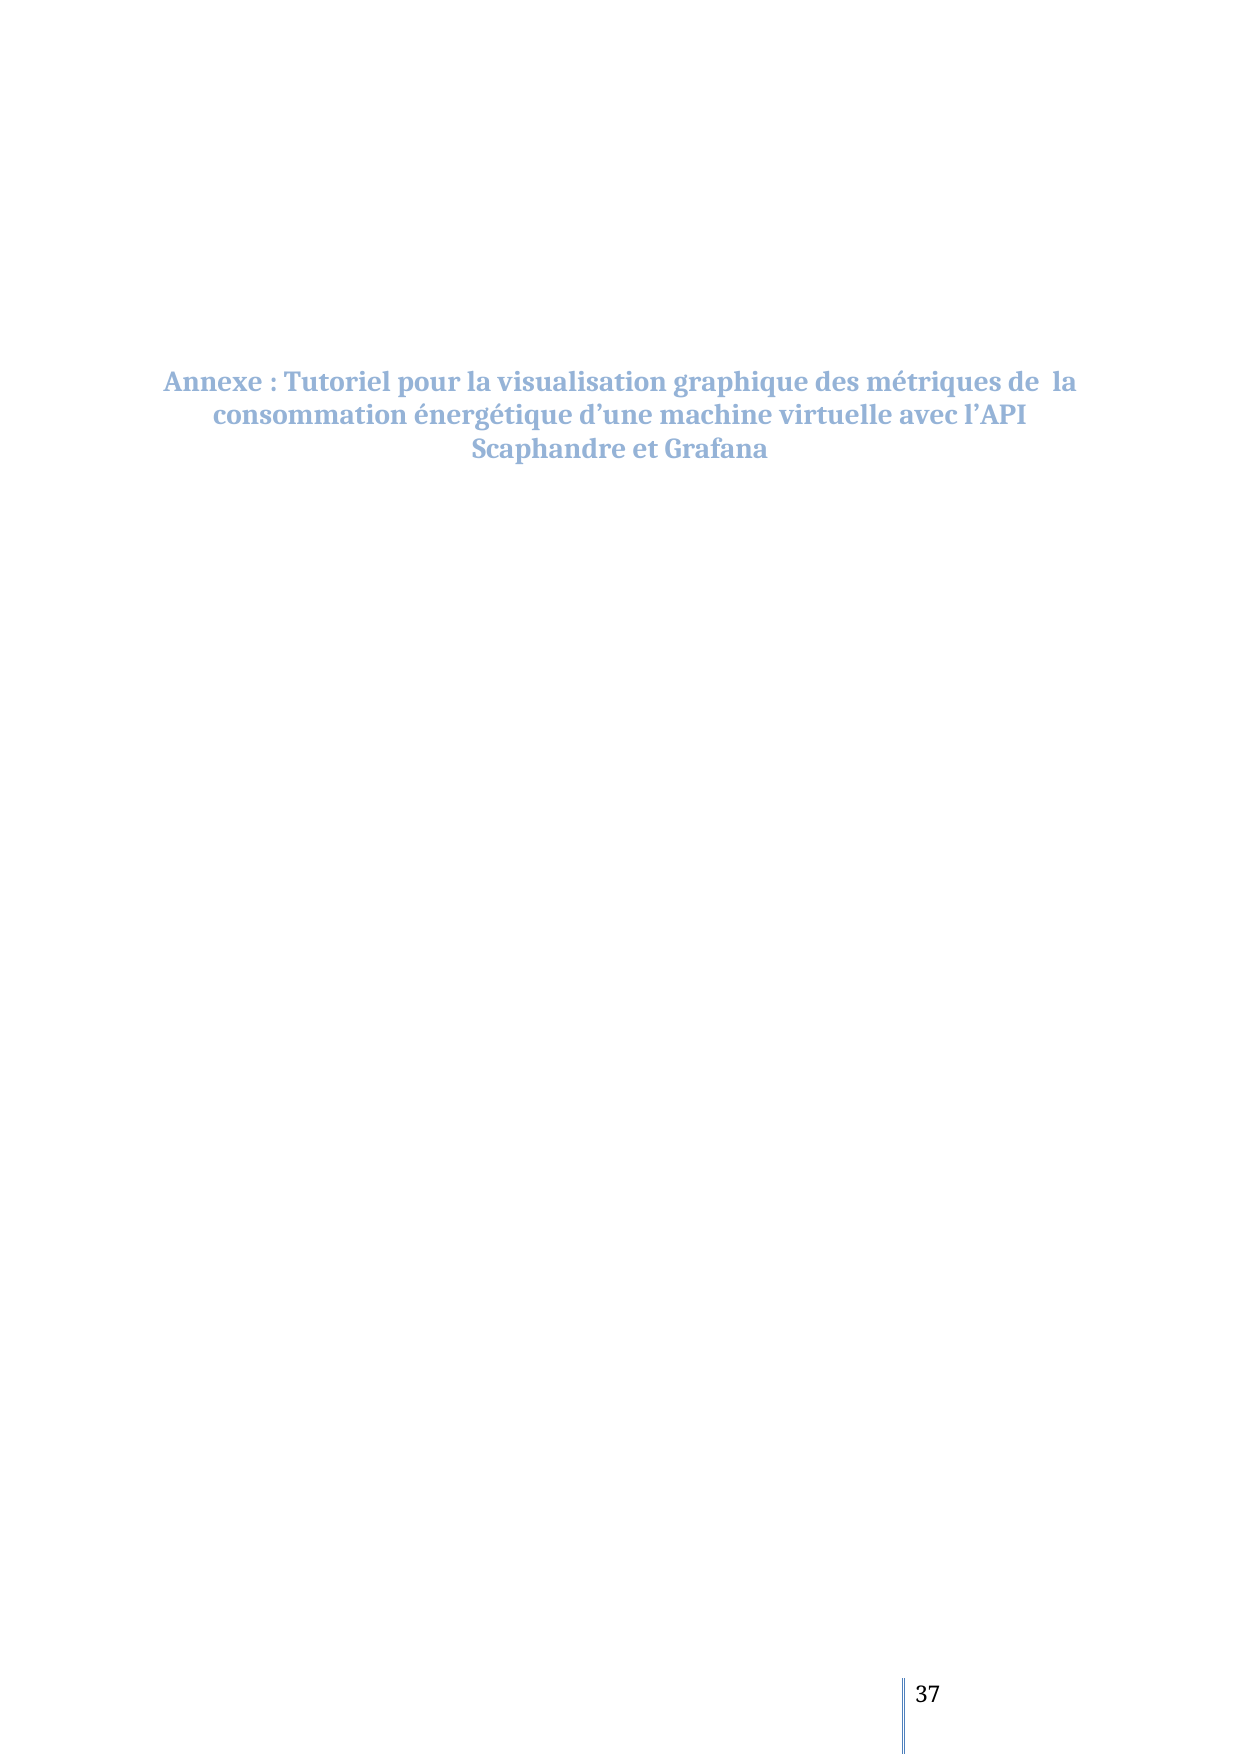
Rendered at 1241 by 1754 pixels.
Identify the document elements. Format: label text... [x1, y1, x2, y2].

subtitle Annexe : Tutoriel pour la visualisation graphique des métriques de la consommation énergétique d’une machine virtuelle avec l’API Scaphandre et Grafana [148, 365, 1093, 465]
